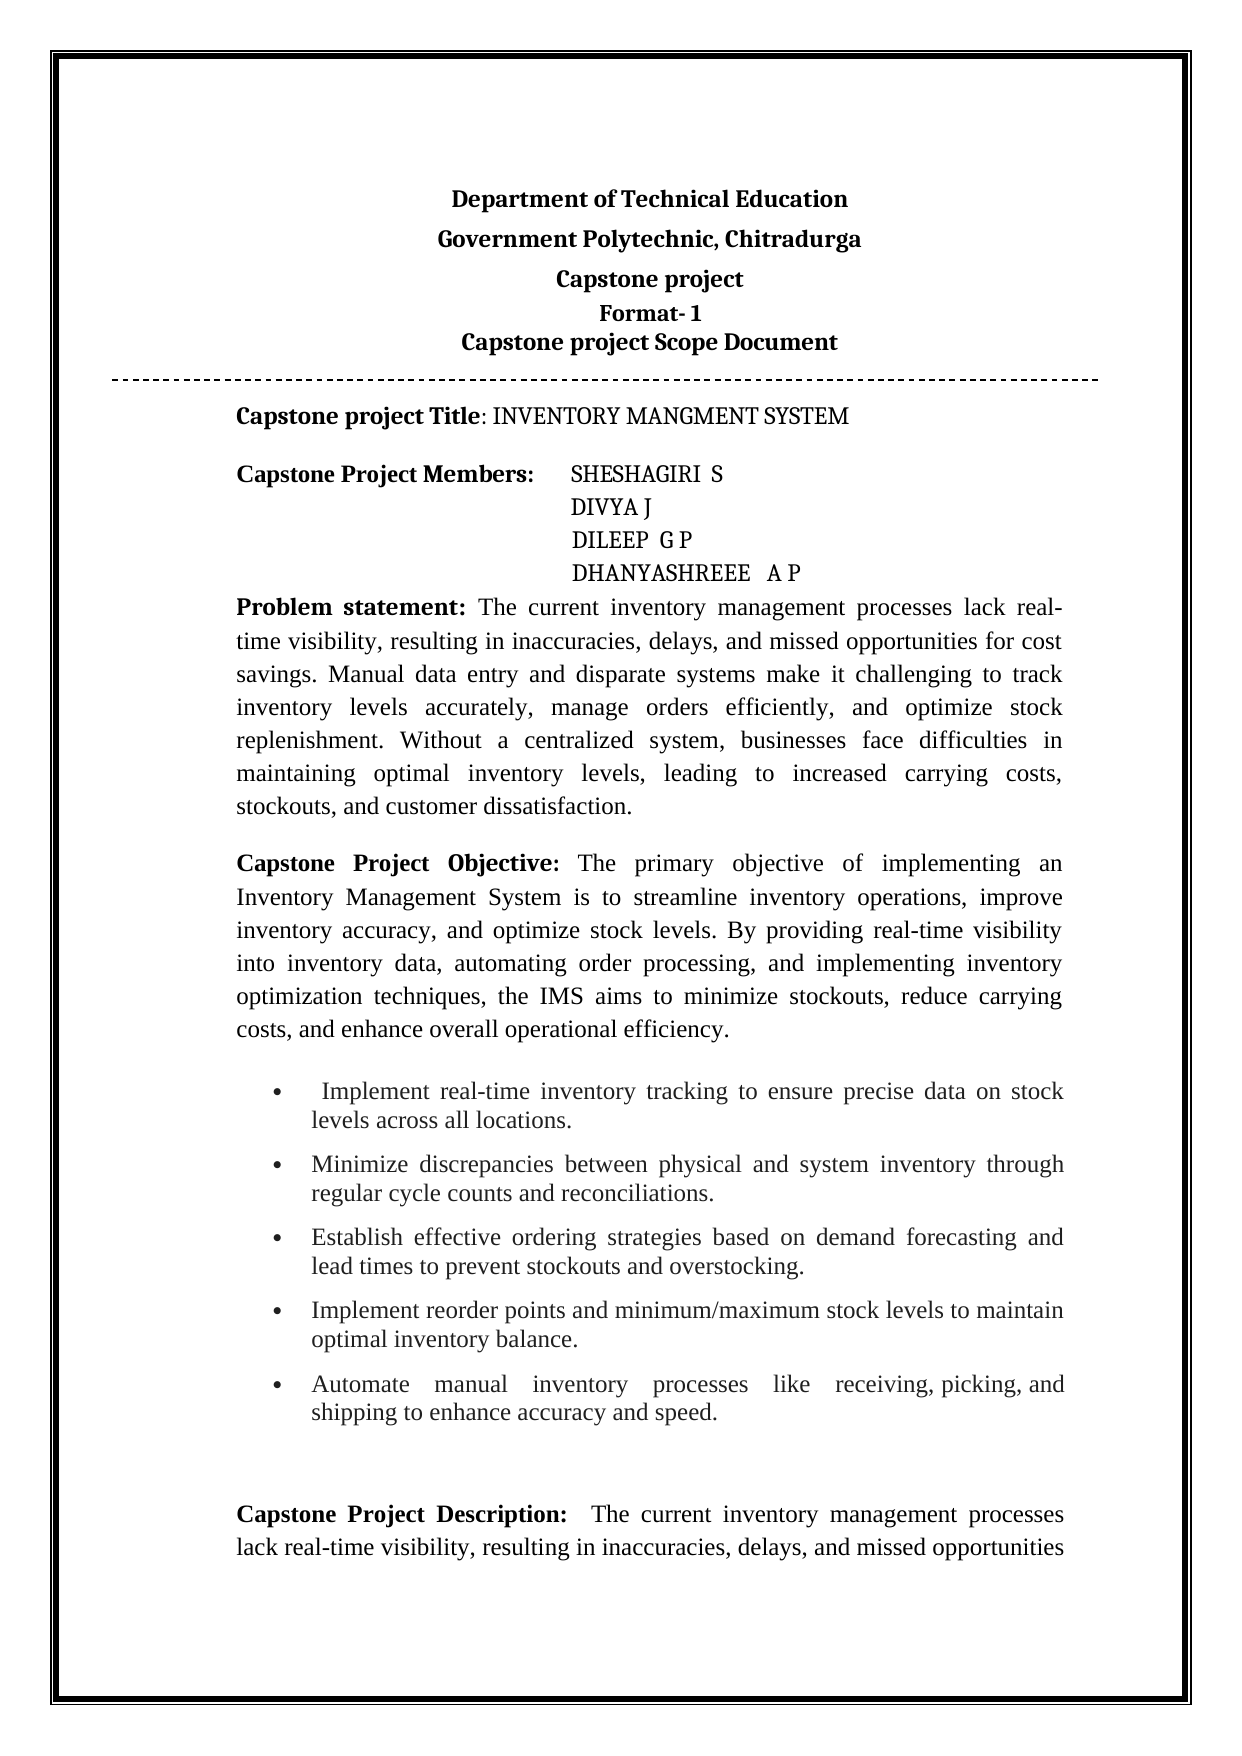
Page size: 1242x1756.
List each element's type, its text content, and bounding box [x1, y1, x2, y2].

text Capstone Project Members: SHESHAGIRI S [236, 459, 992, 489]
list Establish effective ordering strategies based on demand forecasting and lead times to prevent stockouts and overstocking. [274, 1222, 1064, 1280]
text DHANYASHREEE A P [236, 559, 992, 588]
text DIVYA J [236, 493, 992, 522]
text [236, 1499, 1064, 1561]
text Department of Technical Education [236, 185, 1063, 214]
text Problem statement: The current inventory management processes lack real-time visibility, resulting in inaccuracies, delays, and missed opportunities for cost savings. Manual data entry and disparate systems make it challenging to track inventory levels accurately, manage orders efficiently, and optimize stock replenishment. Without a centralized system, businesses face difficulties in maintaining optimal inventory levels, leading to increased carrying costs, stockouts, and customer dissatisfaction. [236, 592, 1063, 820]
text Capstone project Scope Document [236, 327, 1063, 356]
text Capstone project [236, 265, 1063, 294]
text Government Polytechnic, Chitradurga [236, 225, 1063, 254]
text DILEEP G P [236, 526, 992, 555]
text Format- 1 [236, 300, 1064, 327]
list Implement real-time inventory tracking to ensure precise data on stock levels across all locations. [274, 1076, 1064, 1134]
list Minimize discrepancies between physical and system inventory through regular cycle counts and reconciliations. [274, 1149, 1064, 1207]
list Implement reorder points and minimum/maximum stock levels to maintain optimal inventory balance. [274, 1296, 1064, 1353]
list Automate manual inventory processes like receiving, picking, and shipping to enhance accuracy and speed. [274, 1369, 1064, 1426]
text Capstone project Title: INVENTORY MANGMENT SYSTEM [236, 402, 1064, 430]
text Capstone Project Objective: The primary objective of implementing an Inventory Management System is to streamline inventory operations, improve inventory accuracy, and optimize stock levels. By providing real-time visibility into inventory data, automating order processing, and implementing inventory optimization techniques, the IMS aims to minimize stockouts, reduce carrying costs, and enhance overall operational efficiency. [236, 848, 1063, 1043]
